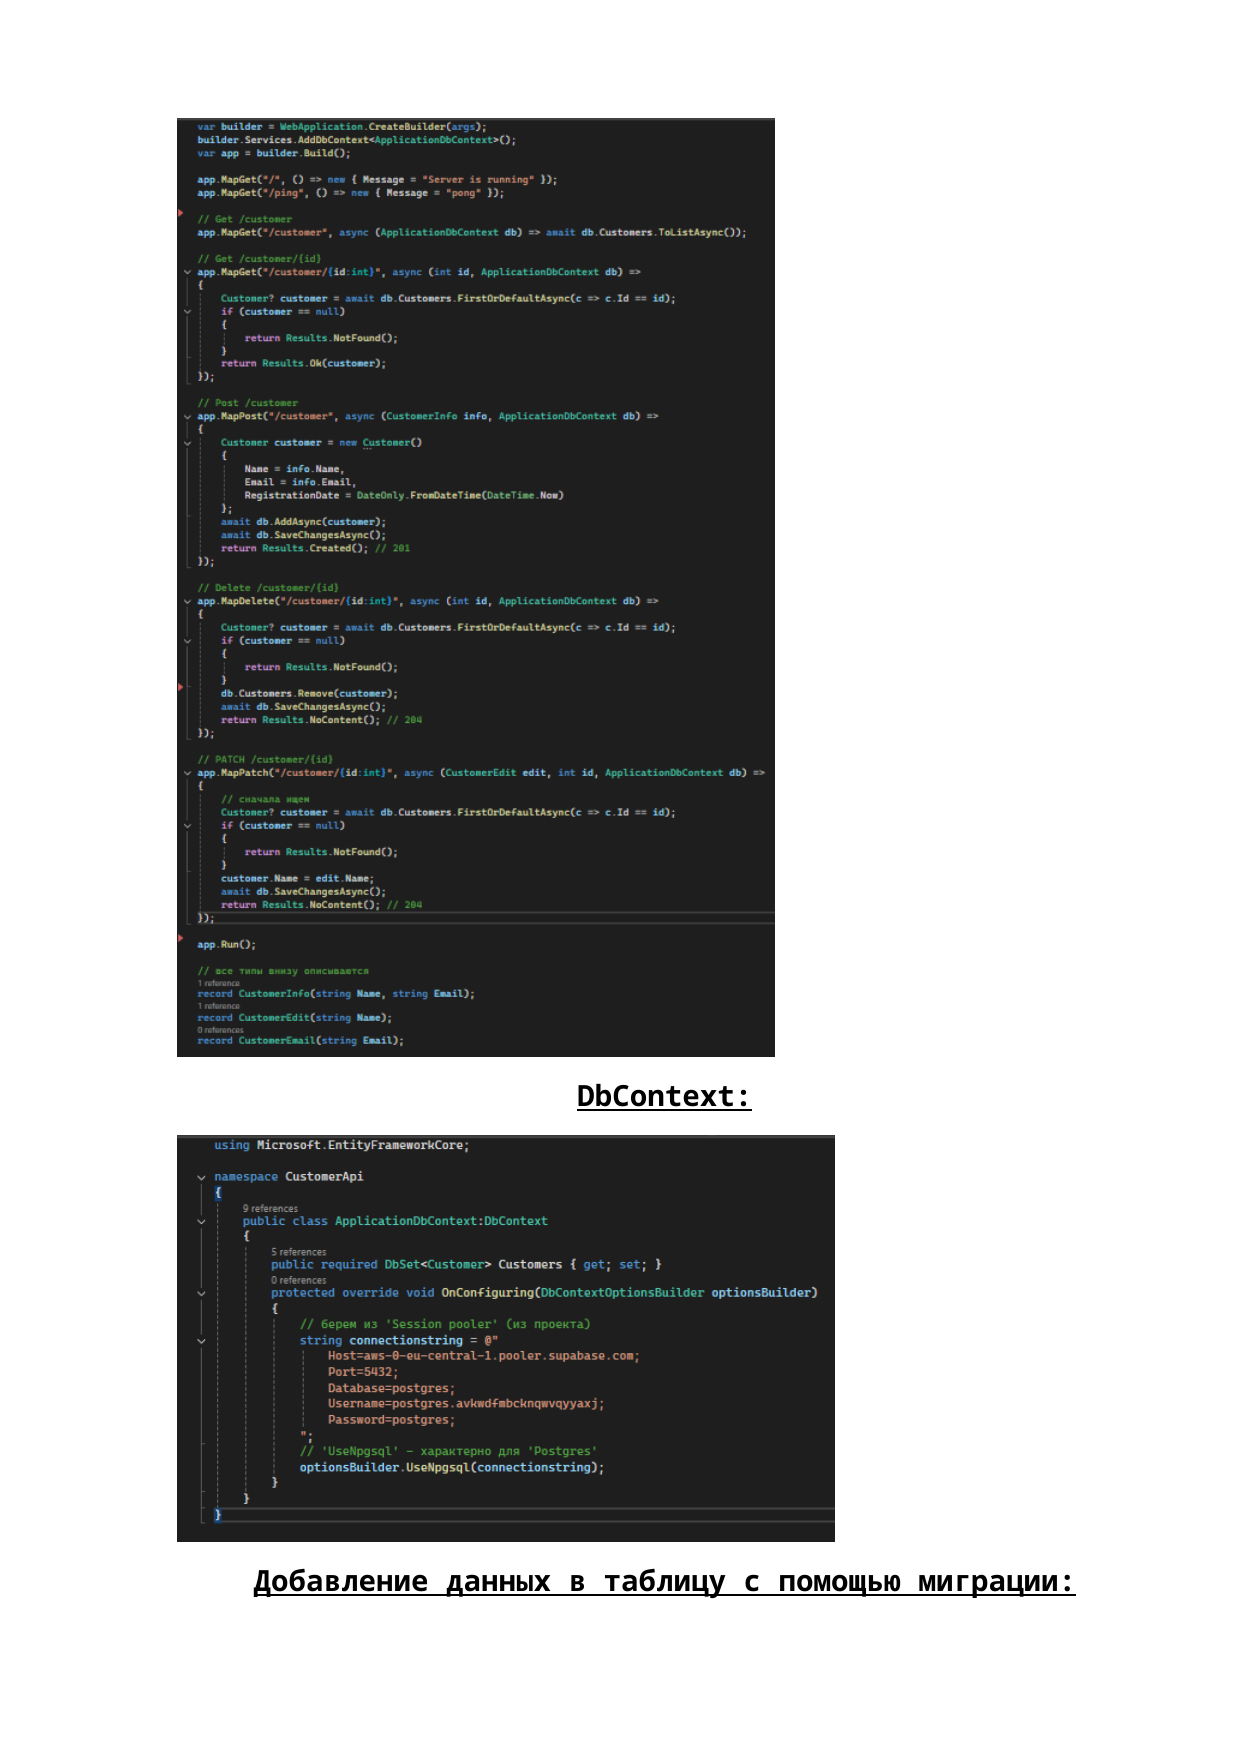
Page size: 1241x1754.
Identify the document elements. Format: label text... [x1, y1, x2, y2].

text DbContext: [177, 1076, 1152, 1115]
picture [177, 118, 775, 1057]
picture [177, 1135, 835, 1542]
text Добавление данных в таблицу с помощью миграции: [177, 1560, 1152, 1600]
